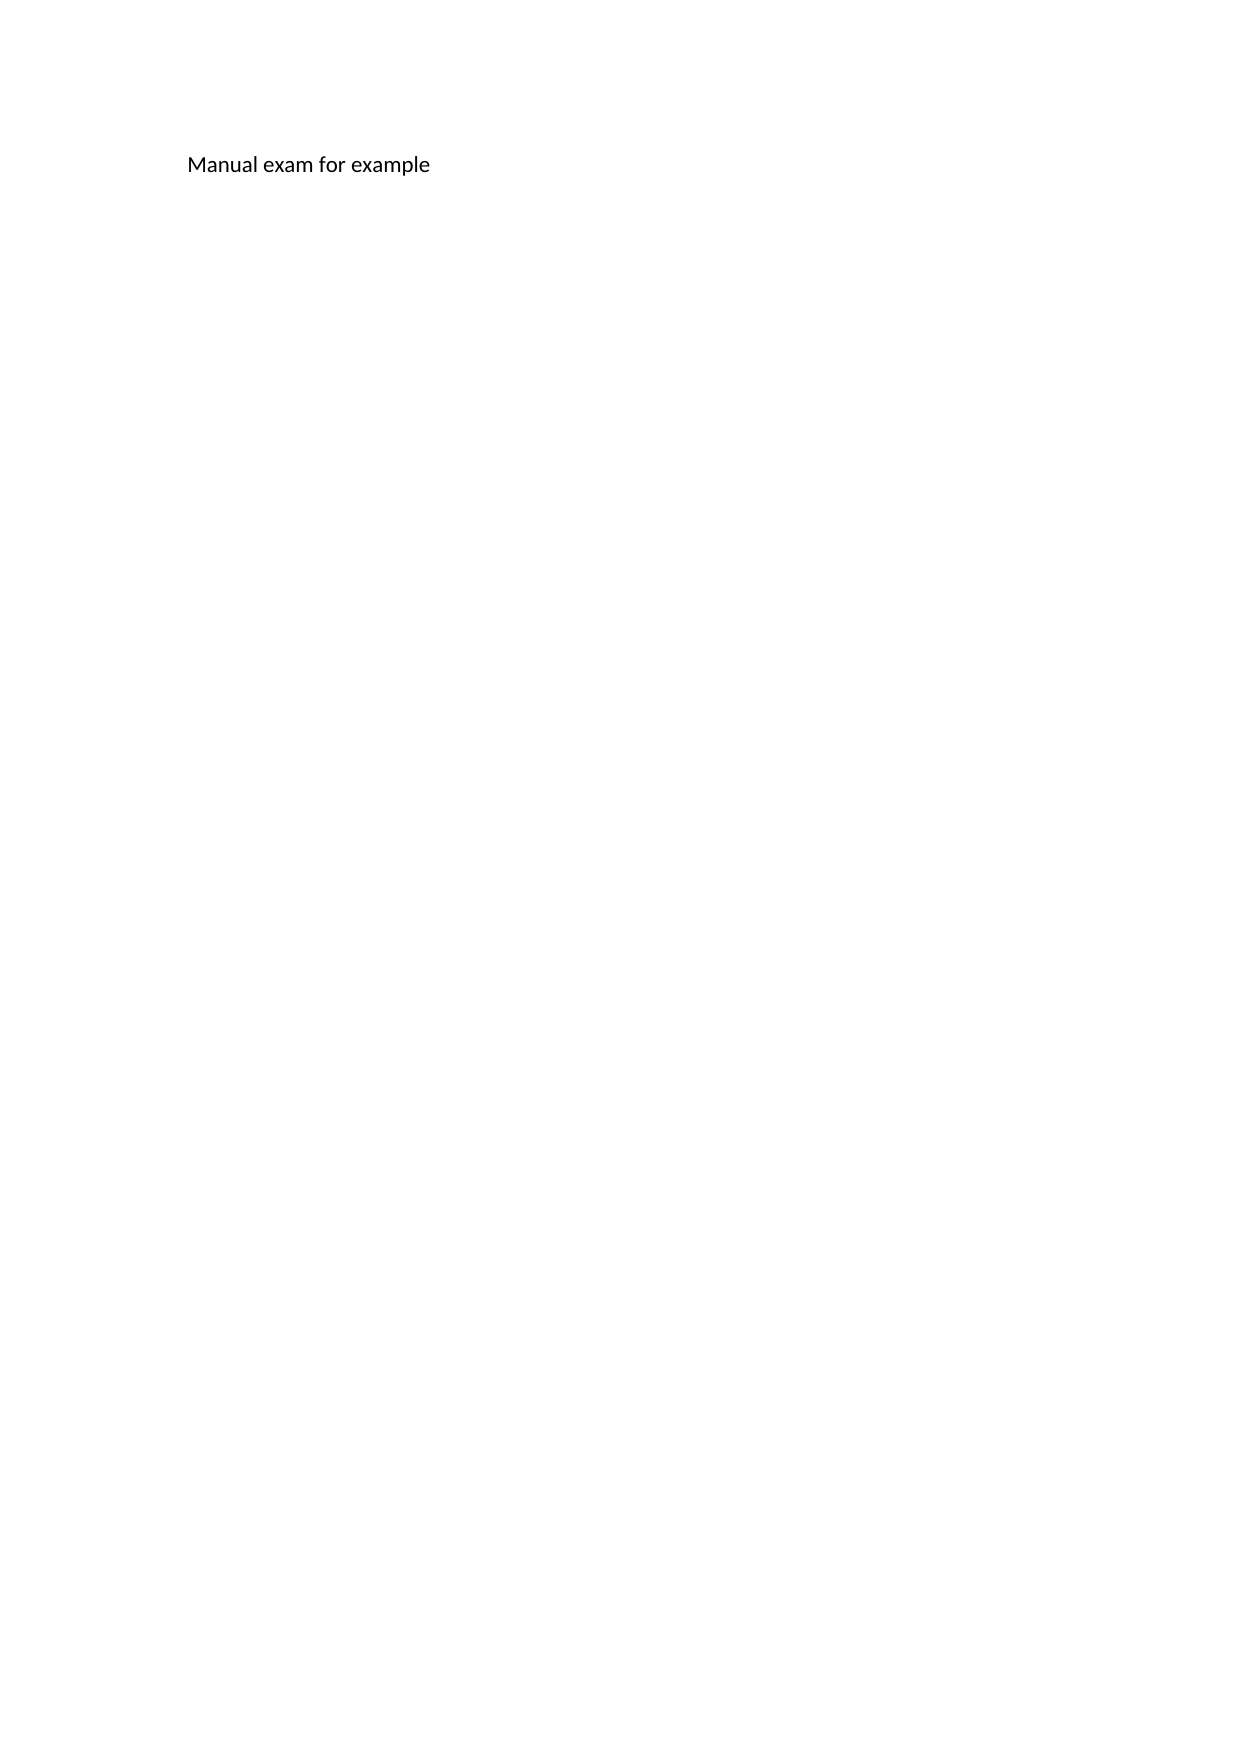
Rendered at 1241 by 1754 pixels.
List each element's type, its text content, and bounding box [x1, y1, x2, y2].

text Manual exam for example [187, 150, 1053, 178]
